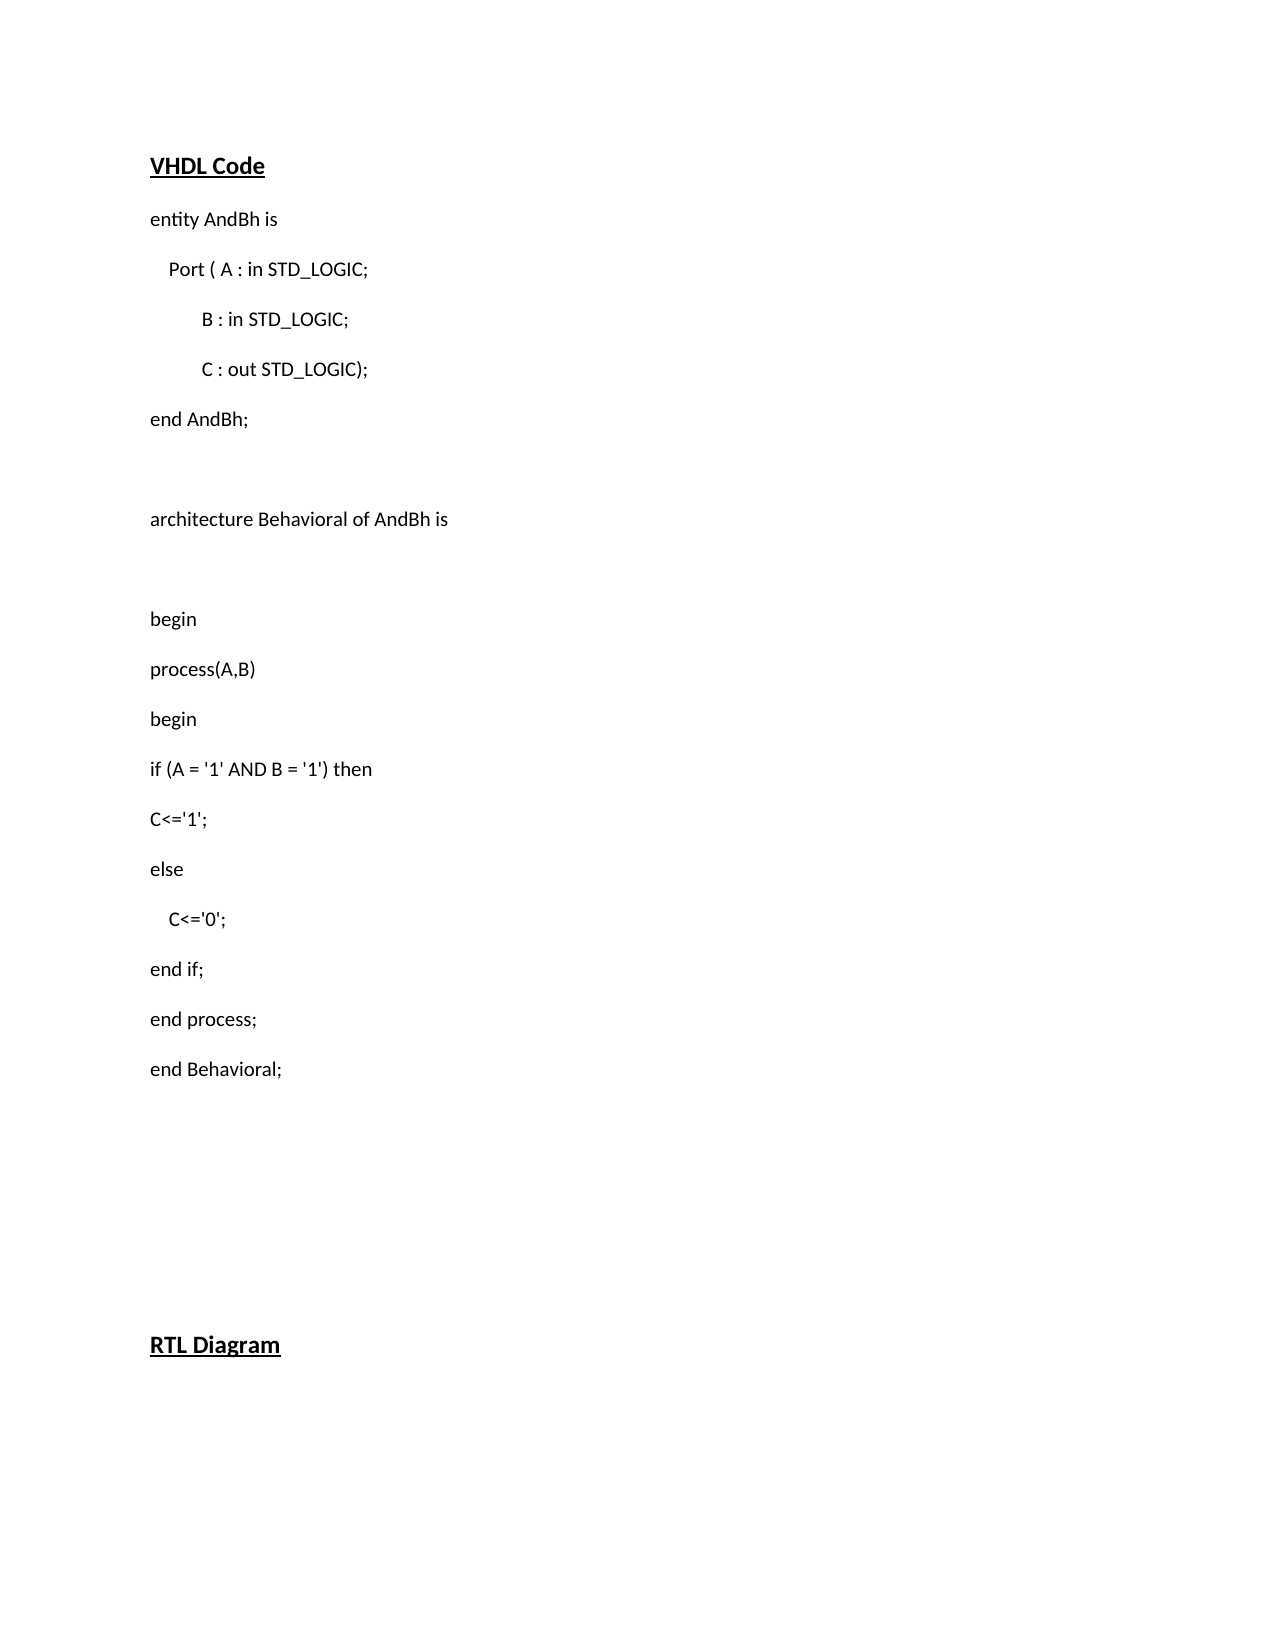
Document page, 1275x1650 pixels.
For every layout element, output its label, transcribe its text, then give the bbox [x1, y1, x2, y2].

text end Behavioral; [150, 1056, 1125, 1081]
text process(A,B) [150, 656, 1125, 681]
text Port ( A : in STD_LOGIC; [150, 256, 1125, 281]
text begin [150, 706, 1125, 731]
text VHDL Code [150, 150, 1125, 181]
text entity AndBh is [150, 206, 1125, 231]
text C<='0'; [150, 906, 1125, 931]
text begin [150, 606, 1125, 631]
text C : out STD_LOGIC); [150, 356, 1125, 381]
text if (A = '1' AND B = '1') then [150, 756, 1125, 781]
text end AndBh; [150, 406, 1125, 431]
text end process; [150, 1006, 1125, 1031]
text C<='1'; [150, 806, 1125, 831]
text B : in STD_LOGIC; [150, 306, 1125, 331]
text architecture Behavioral of AndBh is [150, 506, 1125, 531]
text else [150, 856, 1125, 881]
text RTL Diagram [150, 1329, 1125, 1360]
text end if; [150, 956, 1125, 981]
